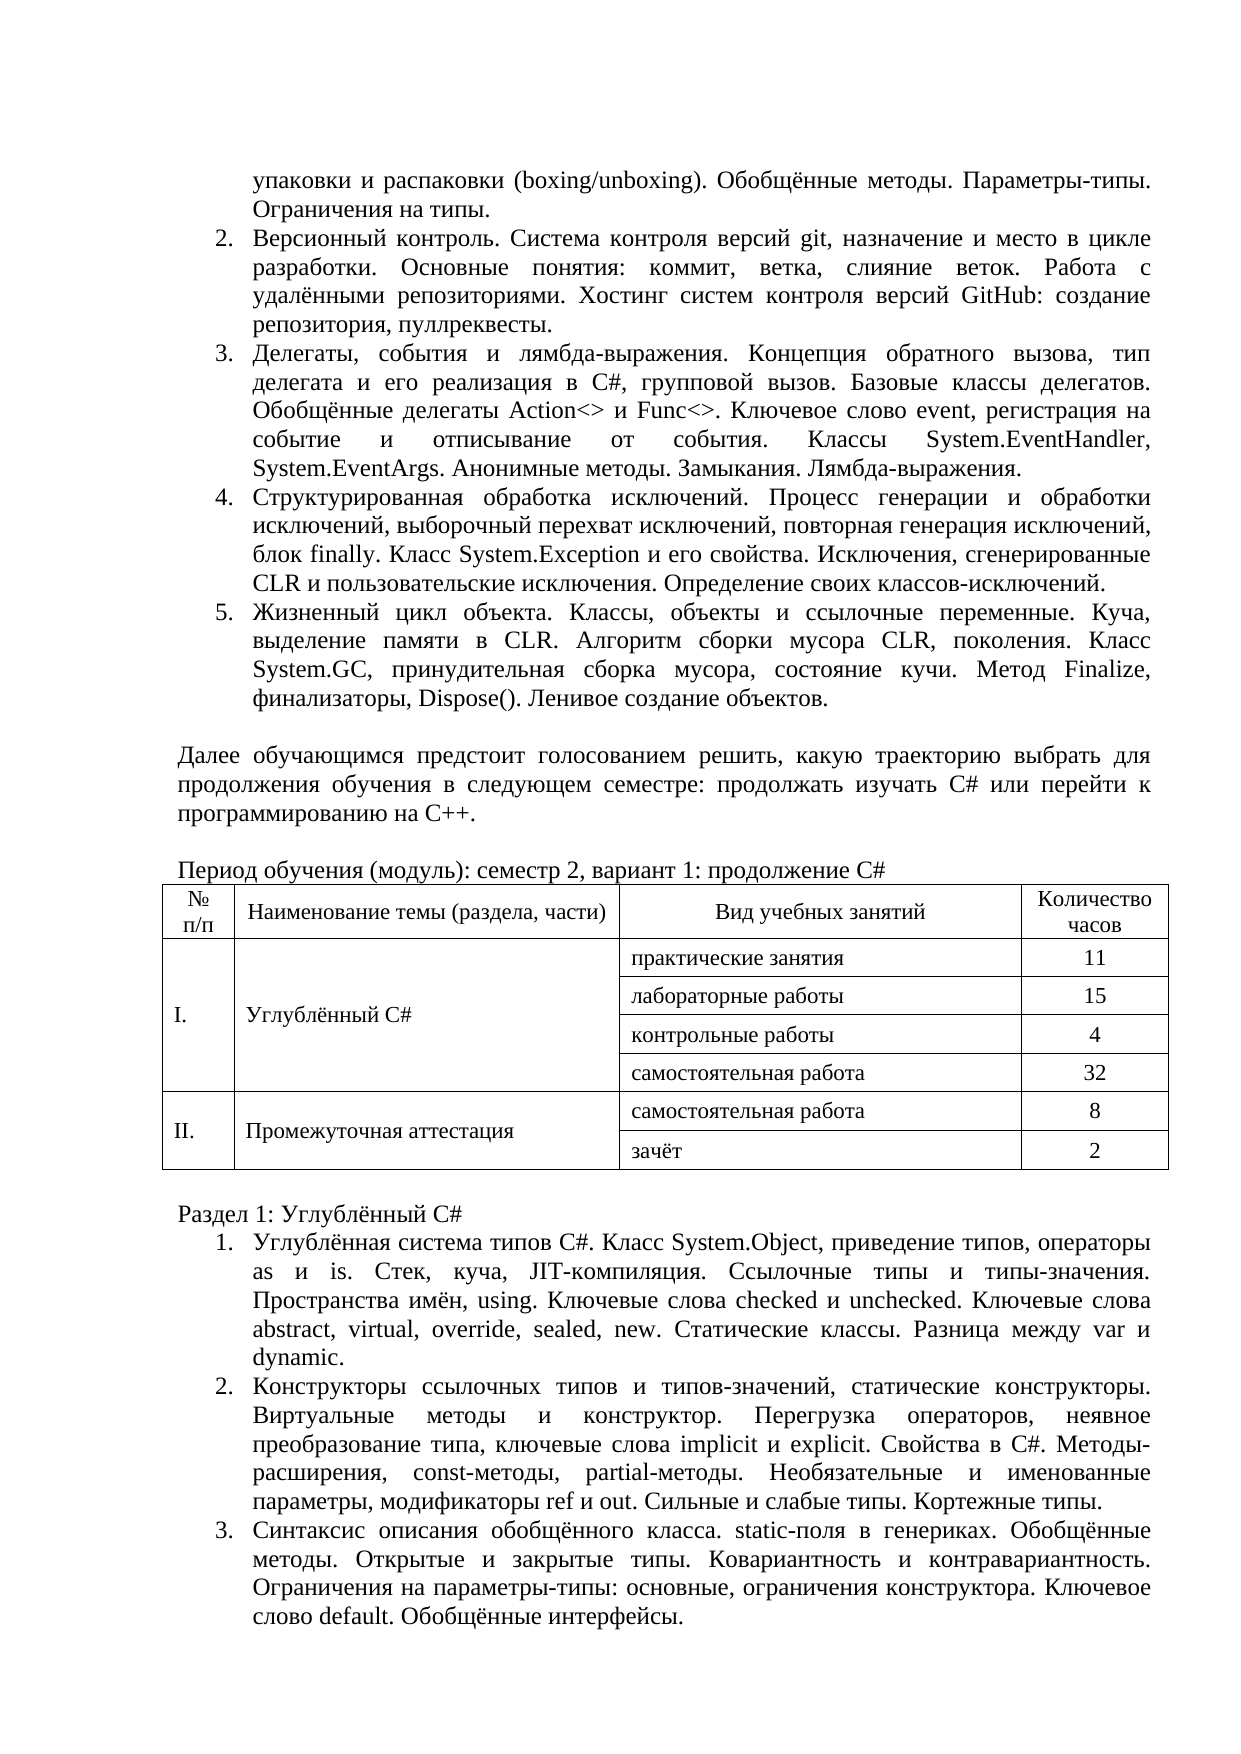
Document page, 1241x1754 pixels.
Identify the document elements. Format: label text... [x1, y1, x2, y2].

table_cell 8 [1022, 1092, 1168, 1130]
text Раздел 1: Углублённый C# [177, 1199, 1152, 1227]
table_cell 2 [1022, 1131, 1168, 1169]
table_cell Углублённый C# [235, 939, 619, 1091]
list Синтаксис описания обобщённого класса. static-поля в генериках. Обобщённые методы. Открытые и закрытые типы. Ковариантность и контравариантность. Ограничения на параметры-типы: основные, ограничения конструктора. Ключевое слово default. Обобщённые интерфейсы. [215, 1515, 1152, 1630]
table_cell Промежуточная аттестация [235, 1092, 619, 1169]
table_cell контрольные работы [620, 1015, 1021, 1052]
table_cell практические занятия [620, 939, 1021, 976]
table_header Количество часов [1022, 885, 1168, 938]
table_header Наименование темы (раздела, части) [235, 885, 619, 938]
table_header № п/п [163, 885, 234, 938]
table_cell зачёт [620, 1131, 1021, 1169]
table_cell I. [163, 939, 234, 1091]
table_cell самостоятельная работа [620, 1092, 1021, 1130]
text Период обучения (модуль): семестр 2, вариант 1: продолжение C# [177, 855, 1152, 884]
table_cell 4 [1022, 1015, 1168, 1052]
list Жизненный цикл объекта. Классы, объекты и ссылочные переменные. Куча, выделение памяти в CLR. Алгоритм сборки мусора CLR, поколения. Класс System.GC, принудительная сборка мусора, состояние кучи. Метод Finalize, финализаторы, Dispose(). Ленивое создание объектов. [215, 597, 1152, 712]
text Далее обучающимся предстоит голосованием решить, какую траекторию выбрать для продолжения обучения в следующем семестре: продолжать изучать C# или перейти к программированию на C++. [177, 740, 1152, 827]
table_cell лабораторные работы [620, 977, 1021, 1014]
table_cell 11 [1022, 939, 1168, 976]
table_header Вид учебных занятий [620, 885, 1021, 938]
list Конструкторы ссылочных типов и типов-значений, статические конструкторы. Виртуальные методы и конструктор. Перегрузка операторов, неявное преобразование типа, ключевые слова implicit и explicit. Свойства в C#. Методы-расширения, const-методы, partial-методы. Необязательные и именованные параметры, модификаторы ref и out. Сильные и слабые типы. Кортежные типы. [215, 1371, 1152, 1515]
list Углублённая система типов C#. Класс System.Object, приведение типов, операторы as и is. Стек, куча, JIT-компиляция. Ссылочные типы и типы-значения. Пространства имён, using. Ключевые слова checked и unchecked. Ключевые слова abstract, virtual, override, sealed, new. Статические классы. Разница между var и dynamic. [215, 1227, 1152, 1371]
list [215, 165, 1152, 223]
list Версионный контроль. Система контроля версий git, назначение и место в цикле разработки. Основные понятия: коммит, ветка, слияние веток. Работа с удалёнными репозиториями. Хостинг систем контроля версий GitHub: создание репозитория, пуллреквесты. [215, 223, 1152, 338]
table_cell самостоятельная работа [620, 1054, 1021, 1091]
table_cell 15 [1022, 977, 1168, 1014]
list Структурированная обработка исключений. Процесс генерации и обработки исключений, выборочный перехват исключений, повторная генерация исключений, блок finally. Класс System.Exception и его свойства. Исключения, сгенерированные CLR и пользовательские исключения. Определение своих классов-исключений. [215, 482, 1152, 597]
table_cell 32 [1022, 1054, 1168, 1091]
list Делегаты, события и лямбда-выражения. Концепция обратного вызова, тип делегата и его реализация в C#, групповой вызов. Базовые классы делегатов. Обобщённые делегаты Action<> и Func<>. Ключевое слово event, регистрация на событие и отписывание от события. Классы System.EventHandler, System.EventArgs. Анонимные методы. Замыкания. Лямбда-выражения. [215, 338, 1152, 482]
table_cell II. [163, 1092, 234, 1169]
